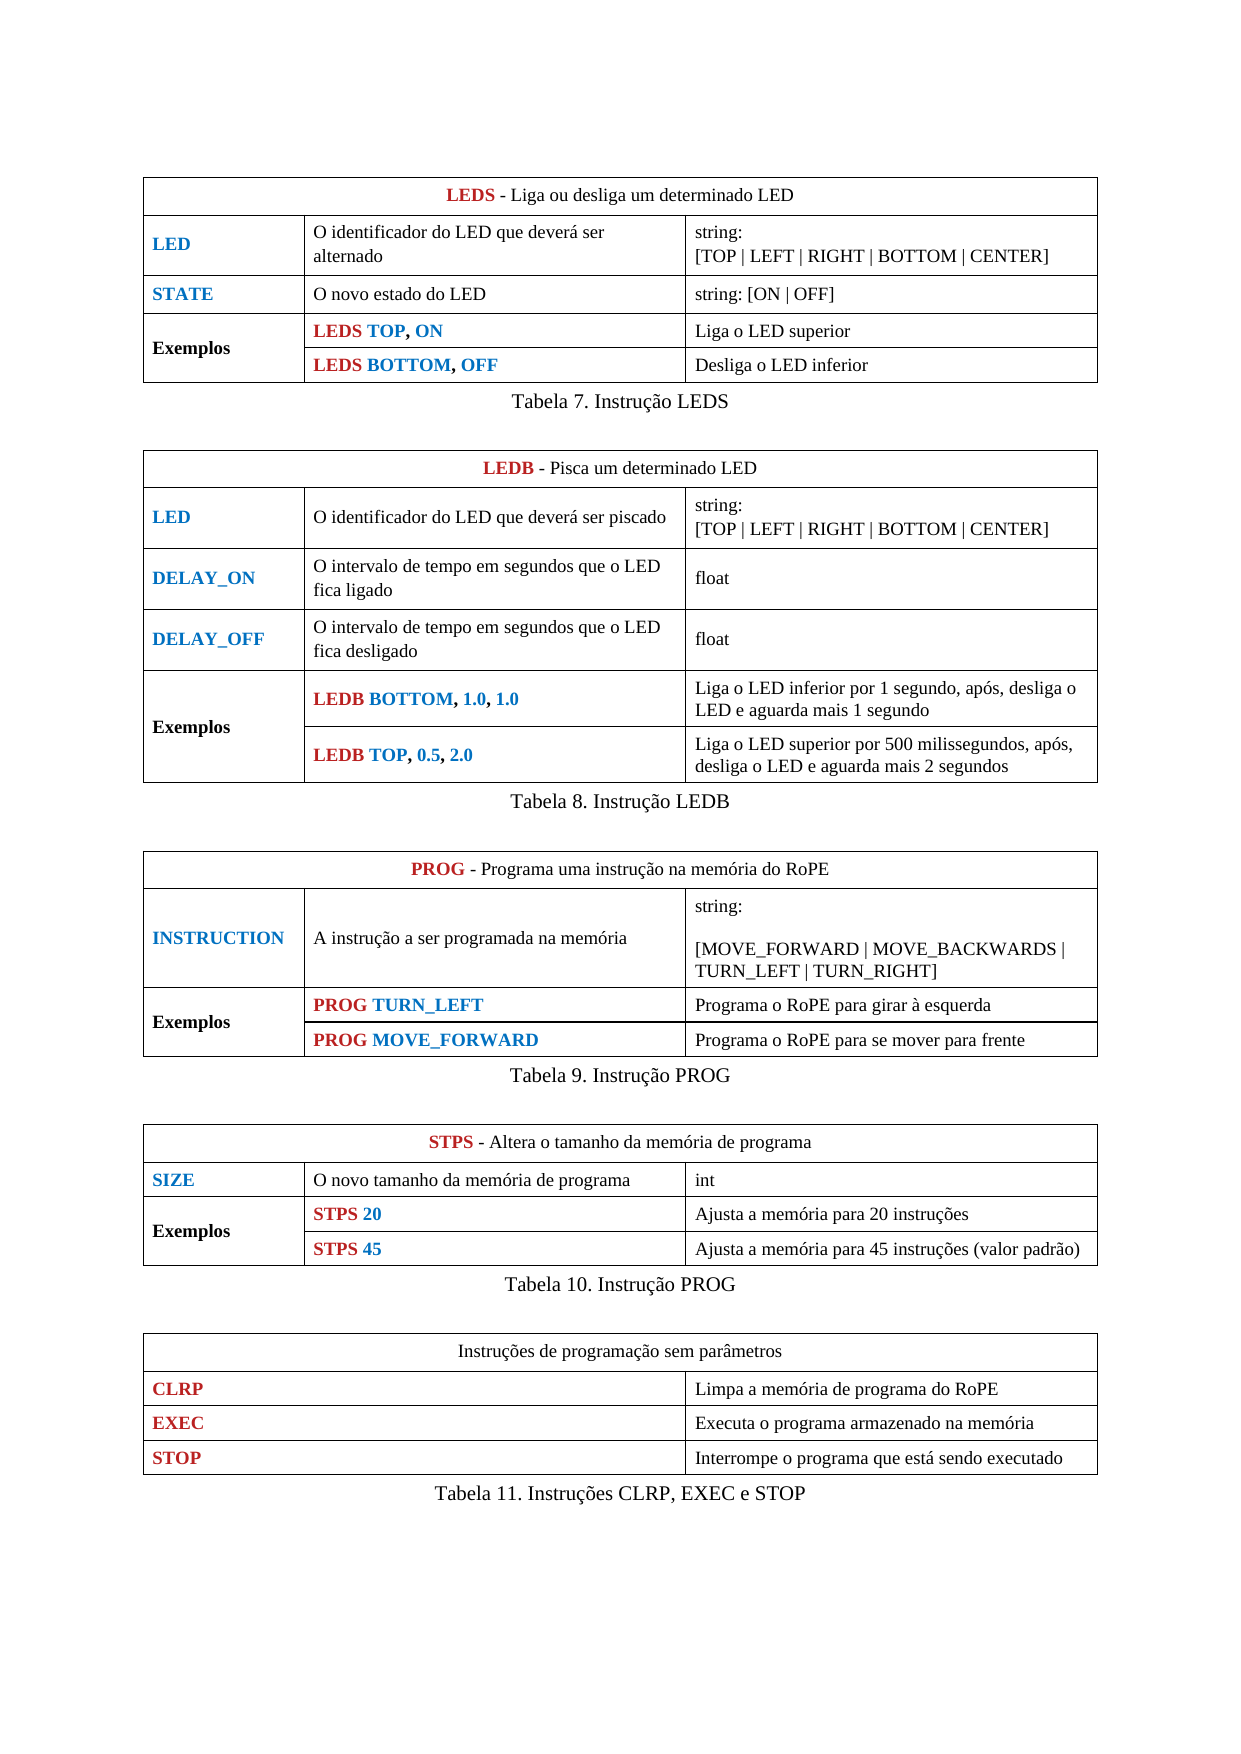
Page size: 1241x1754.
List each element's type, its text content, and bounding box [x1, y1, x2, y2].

text Tabela 10. Instrução PROG [118, 1272, 1122, 1296]
table_cell STOP [144, 1441, 685, 1474]
table_cell INSTRUCTION [144, 889, 304, 987]
table_cell Liga o LED superior por 500 milissegundos, após, desliga o LED e aguarda mais 2 segundos [686, 727, 1097, 782]
table_cell LEDB TOP, 0.5, 2.0 [305, 727, 685, 782]
table_cell Desliga o LED inferior [686, 348, 1097, 382]
table_cell LEDS TOP, ON [305, 314, 685, 347]
table_cell float [686, 610, 1097, 670]
table_cell Ajusta a memória para 20 instruções [686, 1197, 1097, 1231]
table_cell string: [TOP | LEFT | RIGHT | BOTTOM | CENTER] [686, 216, 1097, 275]
table_cell Ajusta a memória para 45 instruções (valor padrão) [686, 1232, 1097, 1265]
text Tabela 9. Instrução PROG [118, 1063, 1122, 1087]
table_header STPS - Altera o tamanho da memória de programa [144, 1125, 1097, 1162]
table_cell O identificador do LED que deverá ser alternado [305, 216, 685, 275]
table_cell float [686, 549, 1097, 609]
table_cell DELAY_OFF [144, 610, 304, 670]
table_header Instruções de programação sem parâmetros [144, 1334, 1097, 1371]
table_cell STATE [144, 276, 304, 313]
table_cell int [686, 1163, 1097, 1196]
table_cell Exemplos [144, 314, 304, 382]
table_cell LEDB BOTTOM, 1.0, 1.0 [305, 671, 685, 726]
table_cell STPS 20 [305, 1197, 685, 1231]
table_cell Programa o RoPE para girar à esquerda [686, 988, 1097, 1021]
table_cell O novo tamanho da memória de programa [305, 1163, 685, 1196]
table_cell Exemplos [144, 671, 304, 782]
table_cell Programa o RoPE para se mover para frente [686, 1023, 1097, 1056]
table_cell O novo estado do LED [305, 276, 685, 313]
table_cell string: [TOP | LEFT | RIGHT | BOTTOM | CENTER] [686, 488, 1097, 548]
table_cell PROG MOVE_FORWARD [305, 1023, 685, 1056]
table_cell LEDS BOTTOM, OFF [305, 348, 685, 382]
table_cell Liga o LED inferior por 1 segundo, após, desliga o LED e aguarda mais 1 segundo [686, 671, 1097, 726]
table_cell string: [ON | OFF] [686, 276, 1097, 313]
table_cell Interrompe o programa que está sendo executado [686, 1441, 1097, 1474]
table_cell STPS 45 [305, 1232, 685, 1265]
table_cell Exemplos [144, 988, 304, 1056]
table_cell Executa o programa armazenado na memória [686, 1406, 1097, 1439]
table_cell Exemplos [144, 1197, 304, 1265]
table_cell O identificador do LED que deverá ser piscado [305, 488, 685, 548]
table_cell A instrução a ser programada na memória [305, 889, 685, 987]
table_cell Liga o LED superior [686, 314, 1097, 347]
text Tabela 7. Instrução LEDS [118, 389, 1122, 413]
table_header PROG - Programa uma instrução na memória do RoPE [144, 852, 1097, 888]
table_cell SIZE [144, 1163, 304, 1196]
table_cell O intervalo de tempo em segundos que o LED fica ligado [305, 549, 685, 609]
table_cell EXEC [144, 1406, 685, 1439]
table_cell LED [144, 216, 304, 275]
table_cell PROG TURN_LEFT [305, 988, 685, 1021]
table_cell O intervalo de tempo em segundos que o LED fica desligado [305, 610, 685, 670]
table_cell LED [144, 488, 304, 548]
table_cell Limpa a memória de programa do RoPE [686, 1372, 1097, 1405]
text Tabela 8. Instrução LEDB [118, 789, 1122, 813]
table_header LEDS - Liga ou desliga um determinado LED [144, 178, 1097, 214]
table_cell string: [MOVE_FORWARD | MOVE_BACKWARDS | TURN_LEFT | TURN_RIGHT] [686, 889, 1097, 987]
text Tabela 11. Instruções CLRP, EXEC e STOP [118, 1481, 1122, 1505]
table_cell CLRP [144, 1372, 685, 1405]
table_cell DELAY_ON [144, 549, 304, 609]
table_header LEDB - Pisca um determinado LED [144, 451, 1097, 487]
